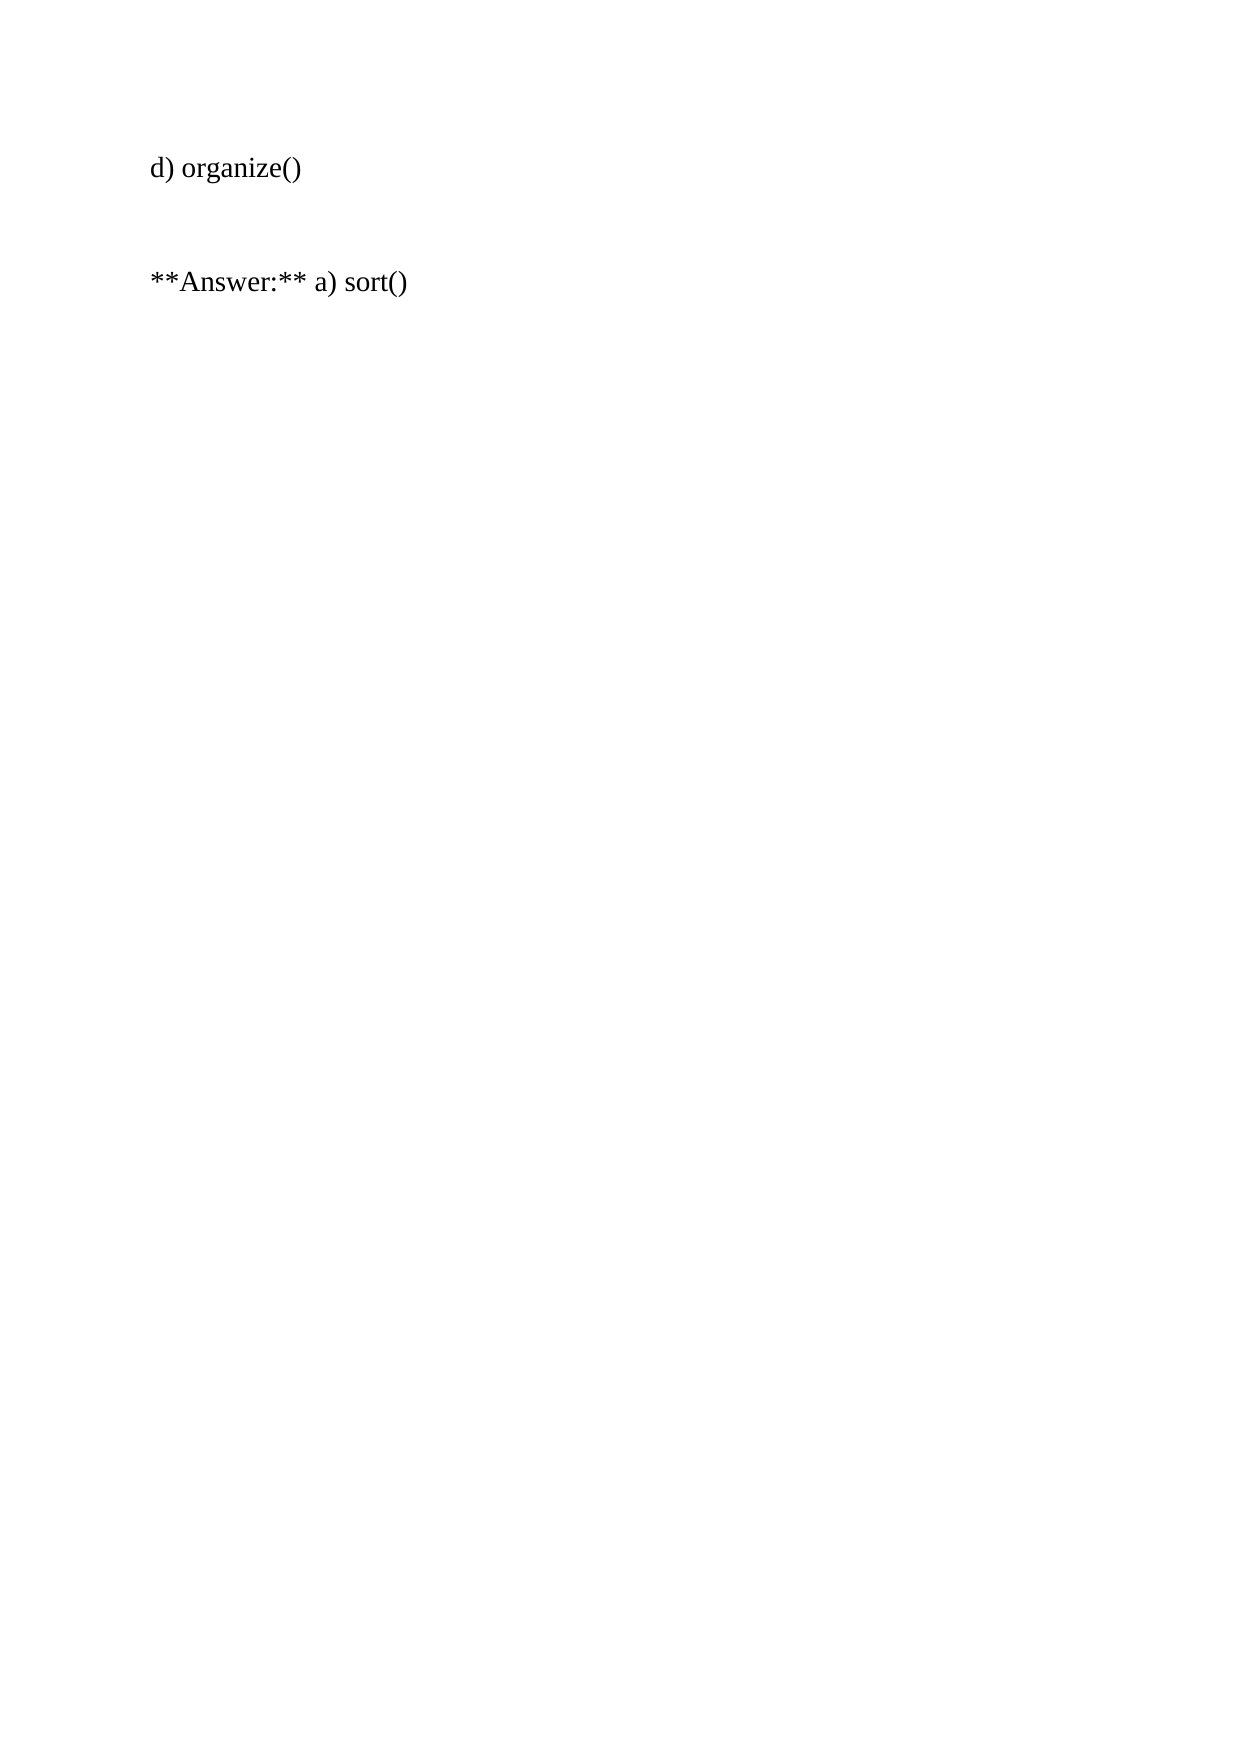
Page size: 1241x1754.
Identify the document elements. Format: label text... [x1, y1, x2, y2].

text **Answer:** a) sort() [150, 264, 1090, 297]
text d) organize() [150, 150, 1090, 183]
